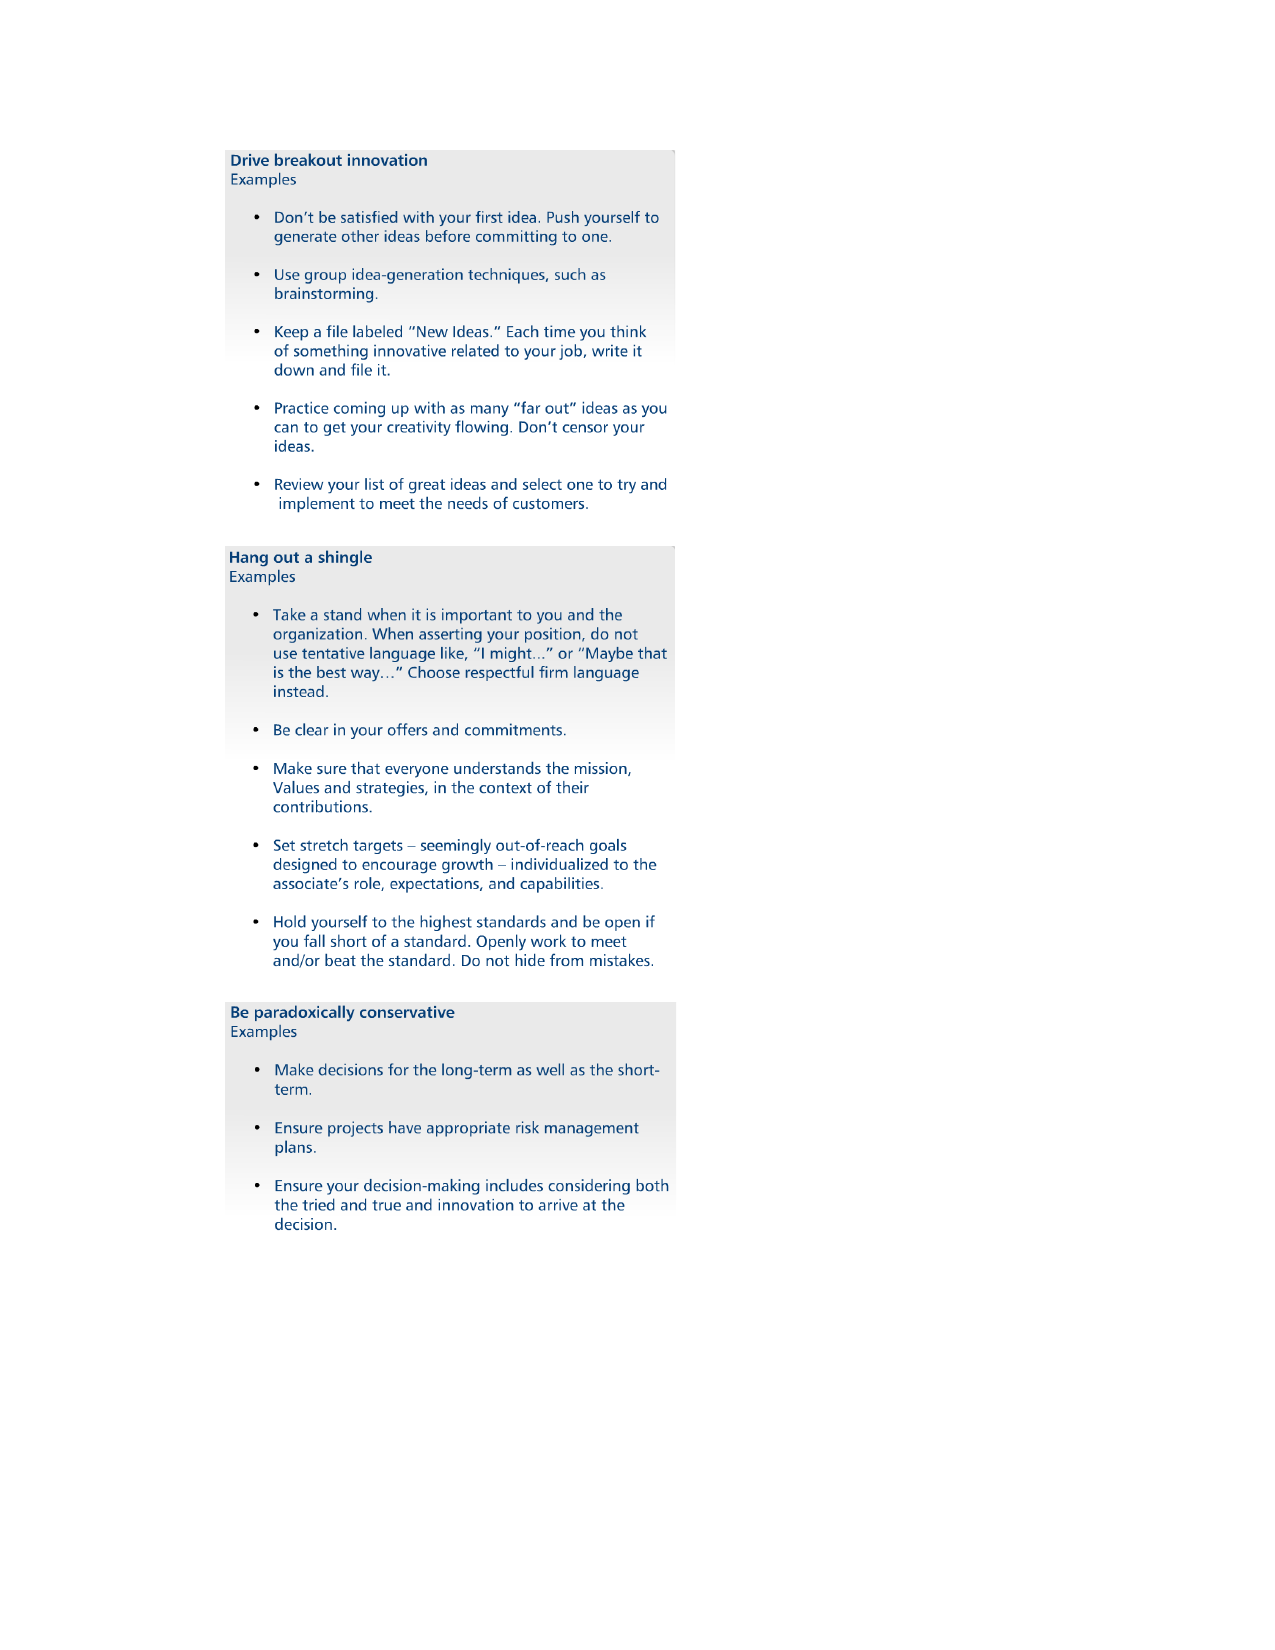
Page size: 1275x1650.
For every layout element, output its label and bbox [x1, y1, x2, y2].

picture [225, 1002, 677, 1235]
picture [225, 150, 675, 517]
picture [225, 546, 675, 973]
